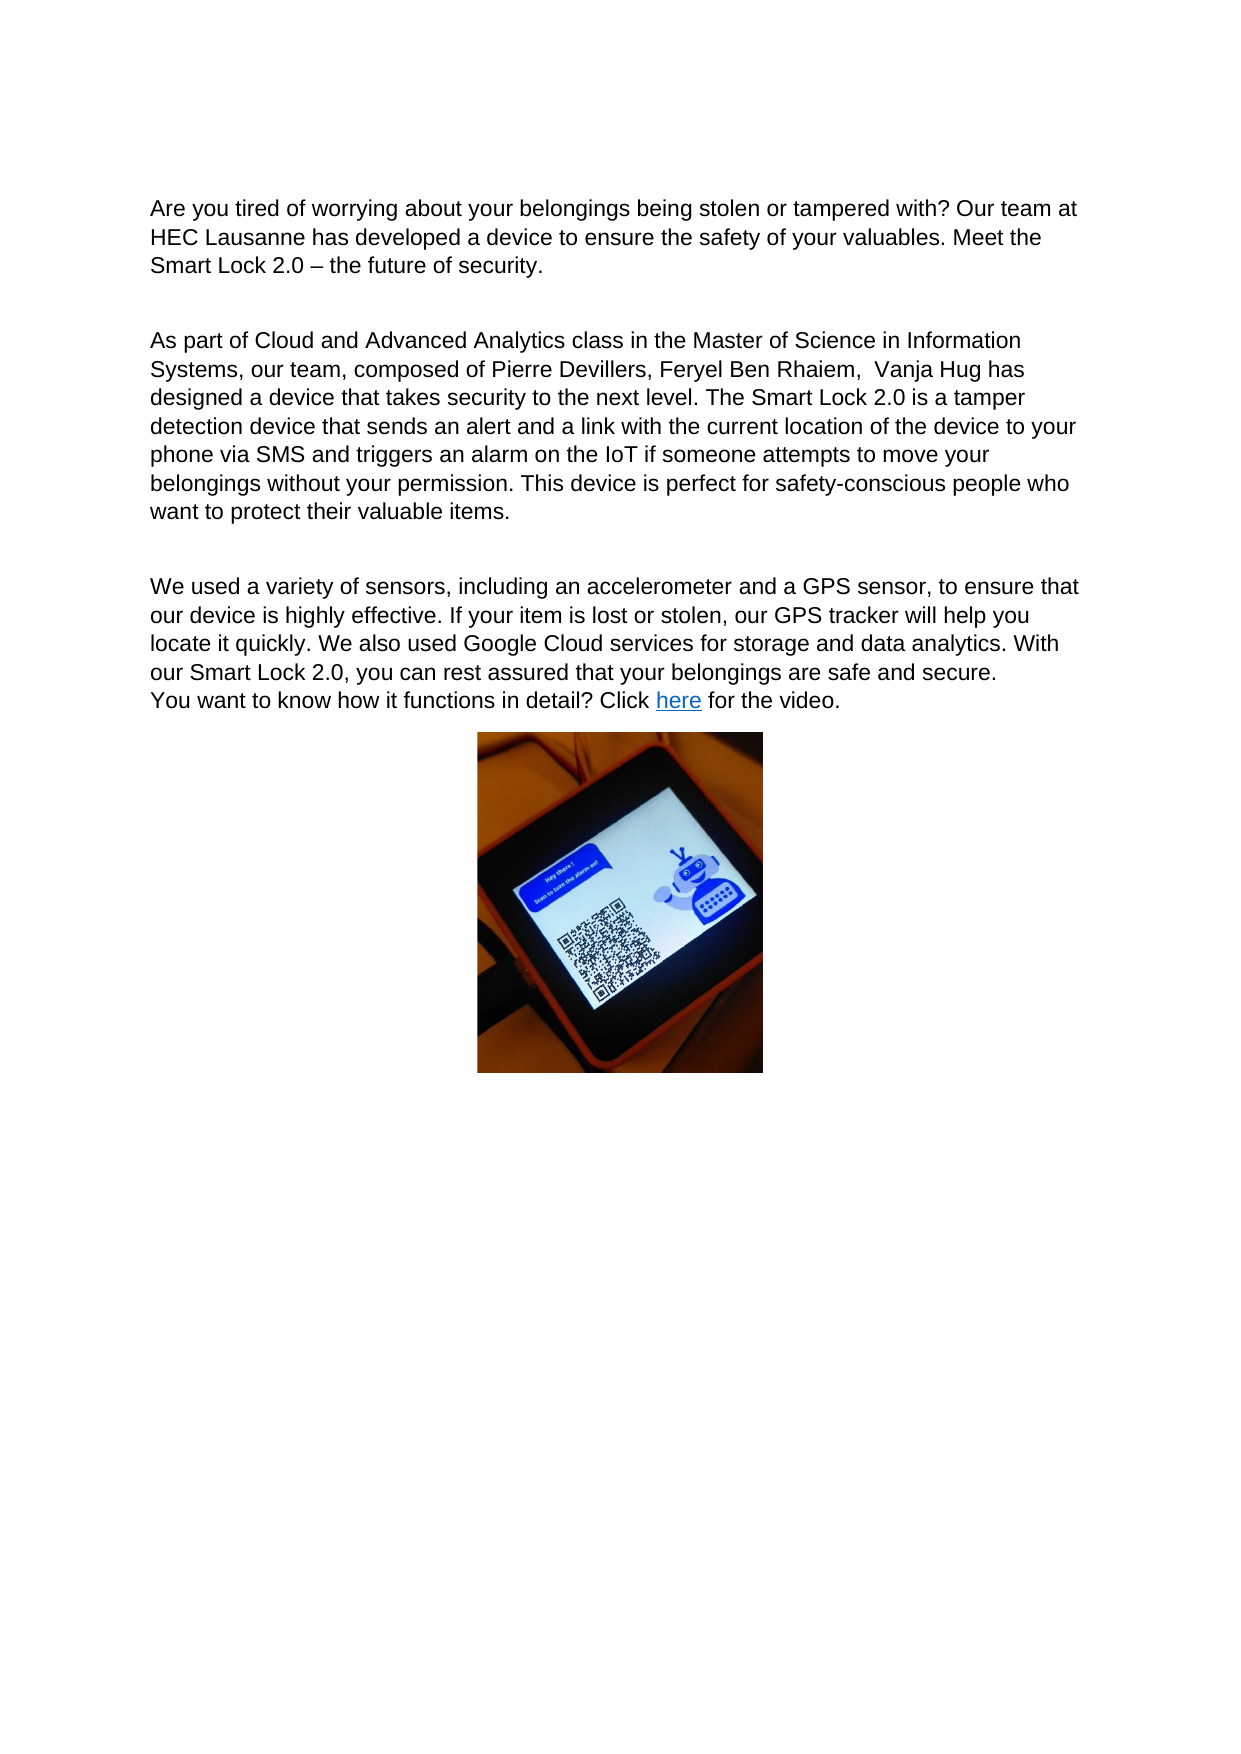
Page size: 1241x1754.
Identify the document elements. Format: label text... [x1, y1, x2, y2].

text We used a variety of sensors, including an accelerometer and a GPS sensor, to ensure that our device is highly effective. If your item is lost or stolen, our GPS tracker will help you locate it quickly. We also used Google Cloud services for storage and data analytics. With our Smart Lock 2.0, you can rest assured that your belongings are safe and secure. You want to know how it functions in detail? Click here for the video. [150, 543, 1090, 713]
text Are you tired of worrying about your belongings being stolen or tampered with? Our team at HEC Lausanne has developed a device to ensure the safety of your valuables. Meet the Smart Lock 2.0 – the future of security. [150, 195, 1090, 308]
picture [477, 732, 763, 1073]
text As part of Cloud and Advanced Analytics class in the Master of Science in Information Systems, our team, composed of Pierre Devillers, Feryel Ben Rhaiem, Vanja Hug has designed a device that takes security to the next level. The Smart Lock 2.0 is a tamper detection device that sends an alert and a link with the current location of the device to your phone via SMS and triggers an alarm on the IoT if someone attempts to move your belongings without your permission. This device is perfect for safety-conscious people who want to protect their valuable items. [150, 327, 1090, 524]
